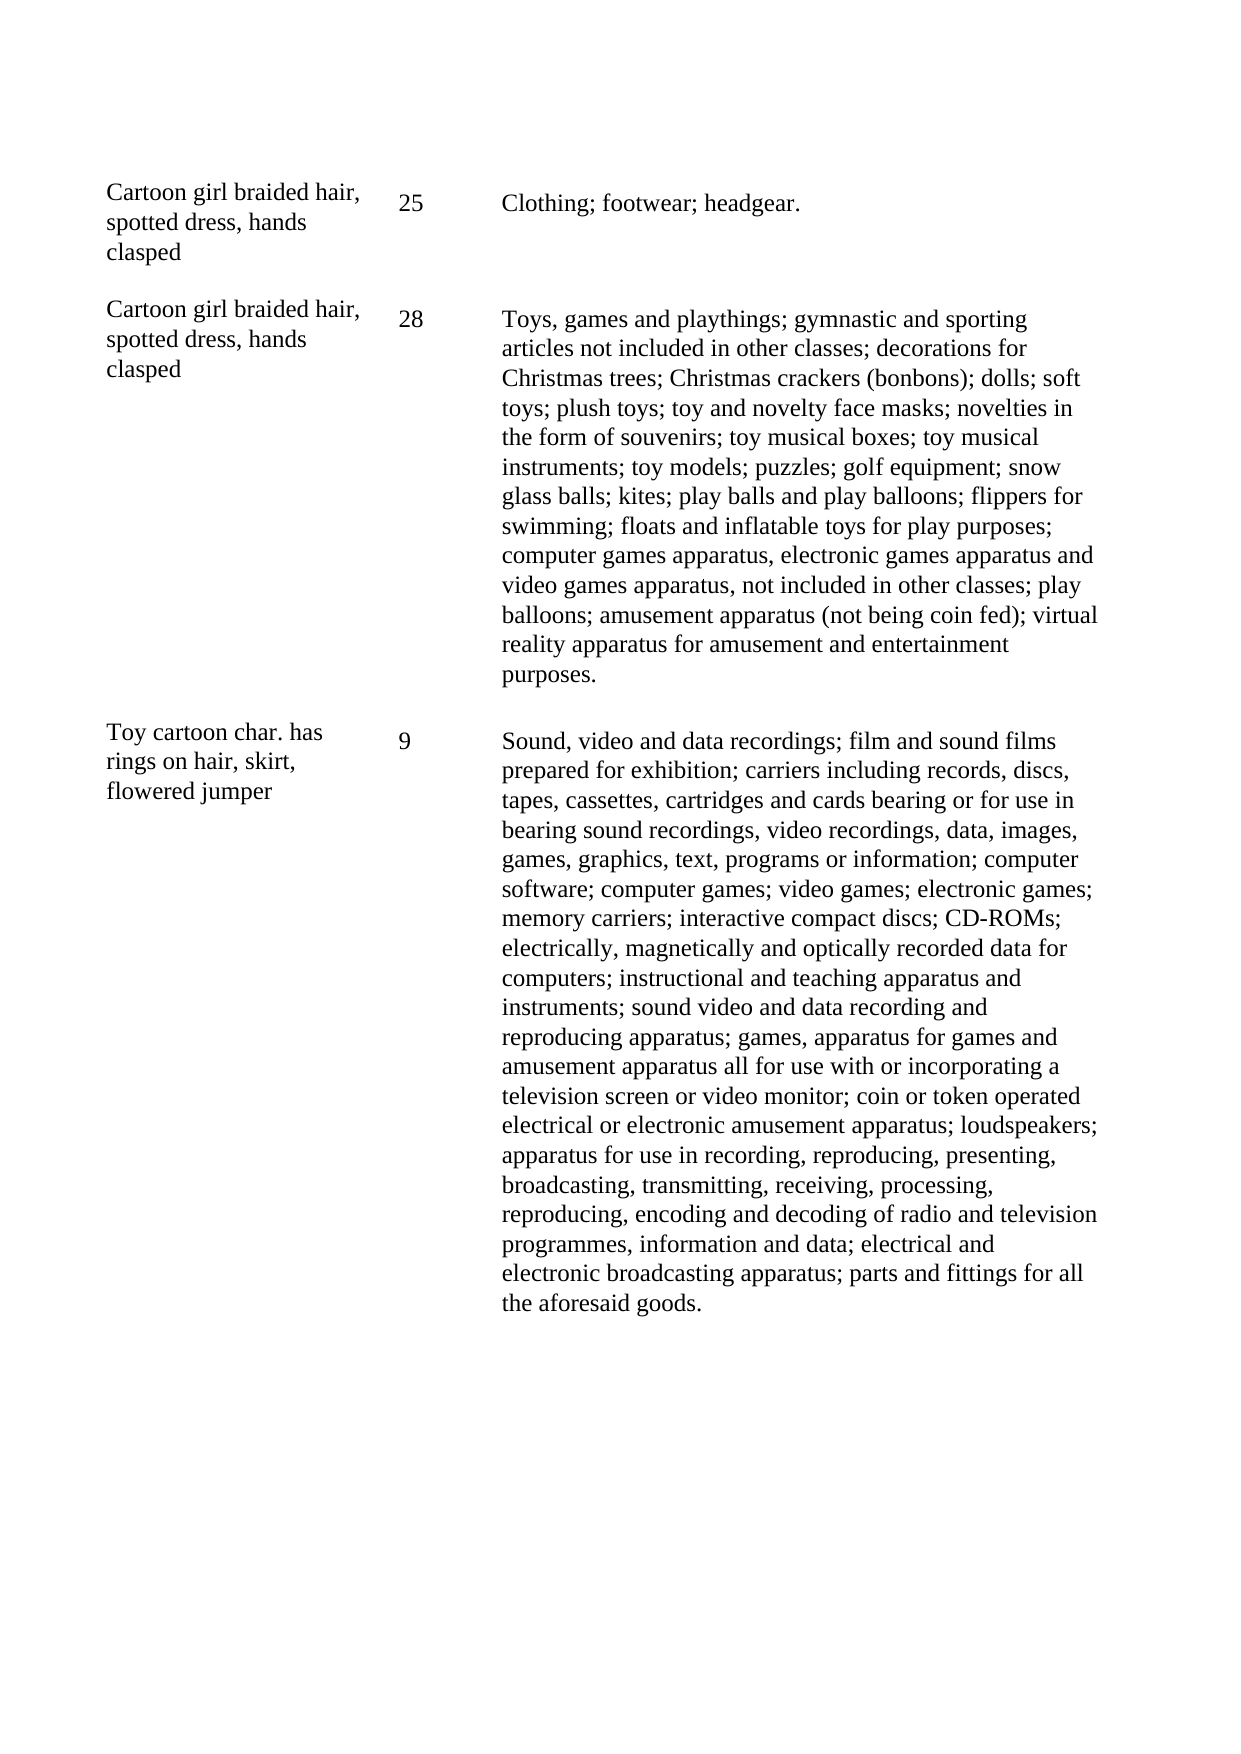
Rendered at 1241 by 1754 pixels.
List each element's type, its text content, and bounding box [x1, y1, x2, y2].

text 28 Toys, games and playthings; gymnastic and sporting articles not included in other classes; decorations for Christmas trees; Christmas crackers (bonbons); dolls; soft toys; plush toys; toy and novelty face masks; novelties in the form of souvenirs; toy musical boxes; toy musical instruments; toy models; puzzles; golf equipment; snow glass balls; kites; play balls and play balloons; flippers for swimming; floats and inflatable toys for play purposes; computer games apparatus, electronic games apparatus and video games apparatus, not included in other classes; play balloons; amusement apparatus (not being coin fed); virtual reality apparatus for amusement and entertainment purposes. [398, 304, 1103, 688]
text 9 Sound, video and data recordings; film and sound films prepared for exhibition; carriers including records, discs, tapes, cassettes, cartridges and cards bearing or for use in bearing sound recordings, video recordings, data, images, games, graphics, text, programs or information; computer software; computer games; video games; electronic games; memory carriers; interactive compact discs; CD-ROMs; electrically, magnetically and optically recorded data for computers; instructional and teaching apparatus and instruments; sound video and data recording and reproducing apparatus; games, apparatus for games and amusement apparatus all for use with or incorporating a television screen or video monitor; coin or token operated electrical or electronic amusement apparatus; loudspeakers; apparatus for use in recording, reproducing, presenting, broadcasting, transmitting, receiving, processing, reproducing, encoding and decoding of radio and television programmes, information and data; electrical and electronic broadcasting apparatus; parts and fittings for all the aforesaid goods. [398, 726, 1099, 1317]
text Cartoon girl braided hair, spotted dress, hands clasped [106, 177, 363, 265]
text Cartoon girl braided hair, spotted dress, hands clasped [106, 294, 363, 382]
text 25 Clothing; footwear; headgear. [398, 188, 1140, 217]
text Toy cartoon char. has rings on hair, skirt, flowered jumper [106, 717, 325, 804]
